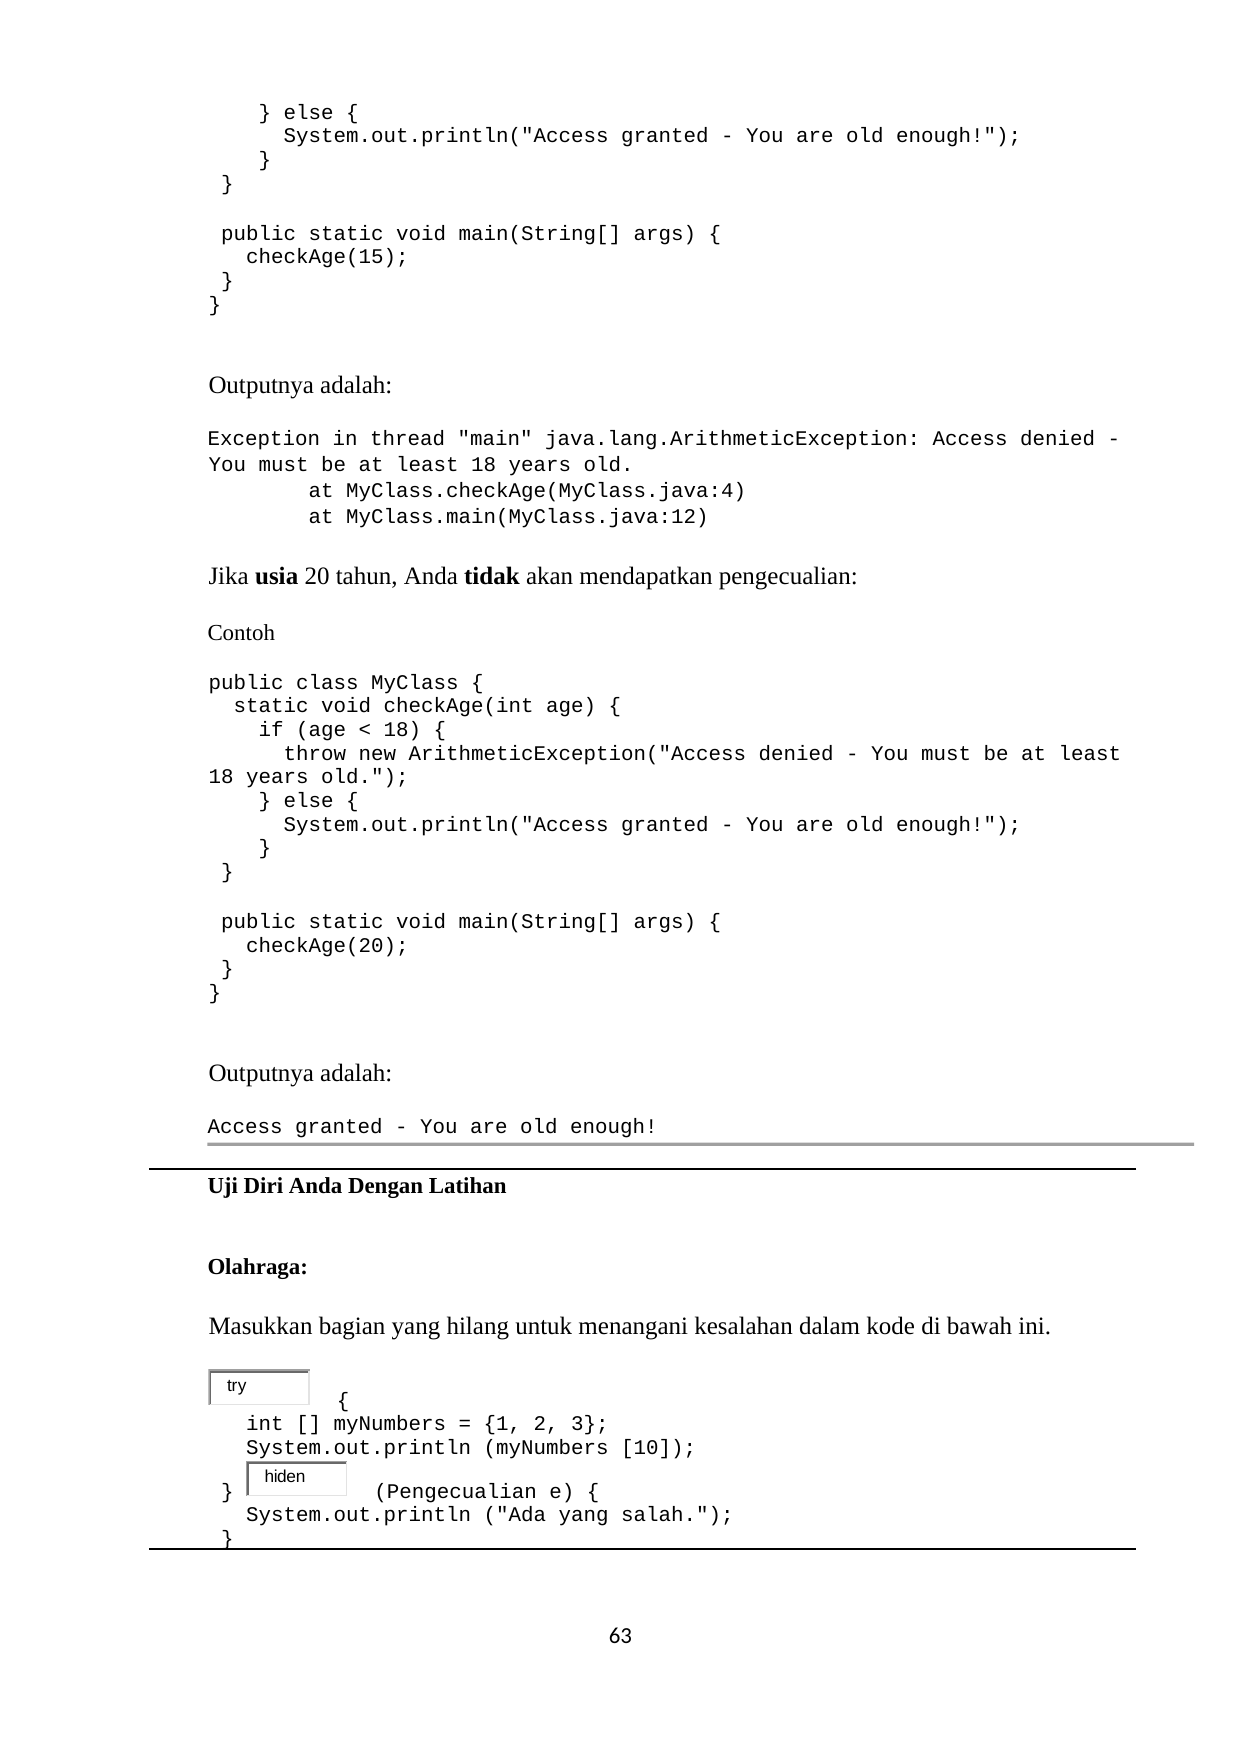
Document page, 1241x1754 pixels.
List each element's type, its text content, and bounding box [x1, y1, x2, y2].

text if (age < 18) { [208, 719, 1136, 743]
text } [208, 837, 1136, 861]
text Exception in thread "main" java.lang.ArithmeticException: Access denied - You must be at least 18 years old. at MyClass.checkAge(MyClass.java:4) at MyClass.main(MyClass.java:12) [207, 428, 1136, 529]
text Outputnya adalah: [208, 1058, 1136, 1087]
text System.out.println (myNumbers [10]); [208, 1437, 1136, 1461]
text Access granted - You are old enough! [207, 1116, 1136, 1140]
text public static void main(String[] args) { [208, 911, 1136, 935]
text } else { [208, 790, 1136, 814]
text } [208, 173, 1136, 196]
text Contoh [207, 619, 1136, 645]
text Olahraga: [207, 1253, 1136, 1280]
text public static void main(String[] args) { [208, 223, 1136, 246]
subtitle Uji Diri Anda Dengan Latihan [207, 1172, 1091, 1198]
text public class MyClass { [208, 672, 1136, 696]
text { [208, 1369, 1136, 1413]
text } [208, 1528, 1136, 1548]
text Masukkan bagian yang hilang untuk menangani kesalahan dalam kode di bawah ini. [208, 1311, 1136, 1340]
text } (Pengecualian e) { [208, 1461, 1136, 1504]
text System.out.println("Access granted - You are old enough!"); [208, 125, 1136, 149]
text checkAge(20); [208, 935, 1136, 958]
text } [208, 294, 1136, 317]
text } else { [208, 102, 1136, 125]
text System.out.println ("Ada yang salah."); [208, 1504, 1136, 1528]
text System.out.println("Access granted - You are old enough!"); [208, 814, 1136, 837]
text Jika usia 20 tahun, Anda tidak akan mendapatkan pengecualian: [208, 561, 1136, 590]
text int [] myNumbers = {1, 2, 3}; [208, 1413, 1136, 1437]
text } [208, 149, 1136, 173]
text } [208, 982, 1136, 1006]
text } [208, 958, 1136, 982]
text Outputnya adalah: [208, 370, 1136, 399]
text } [208, 861, 1136, 885]
text } [208, 270, 1136, 294]
text static void checkAge(int age) { [208, 696, 1136, 719]
text checkAge(15); [208, 246, 1136, 270]
text throw new ArithmeticException("Access denied - You must be at least 18 years old."); [208, 743, 1136, 790]
